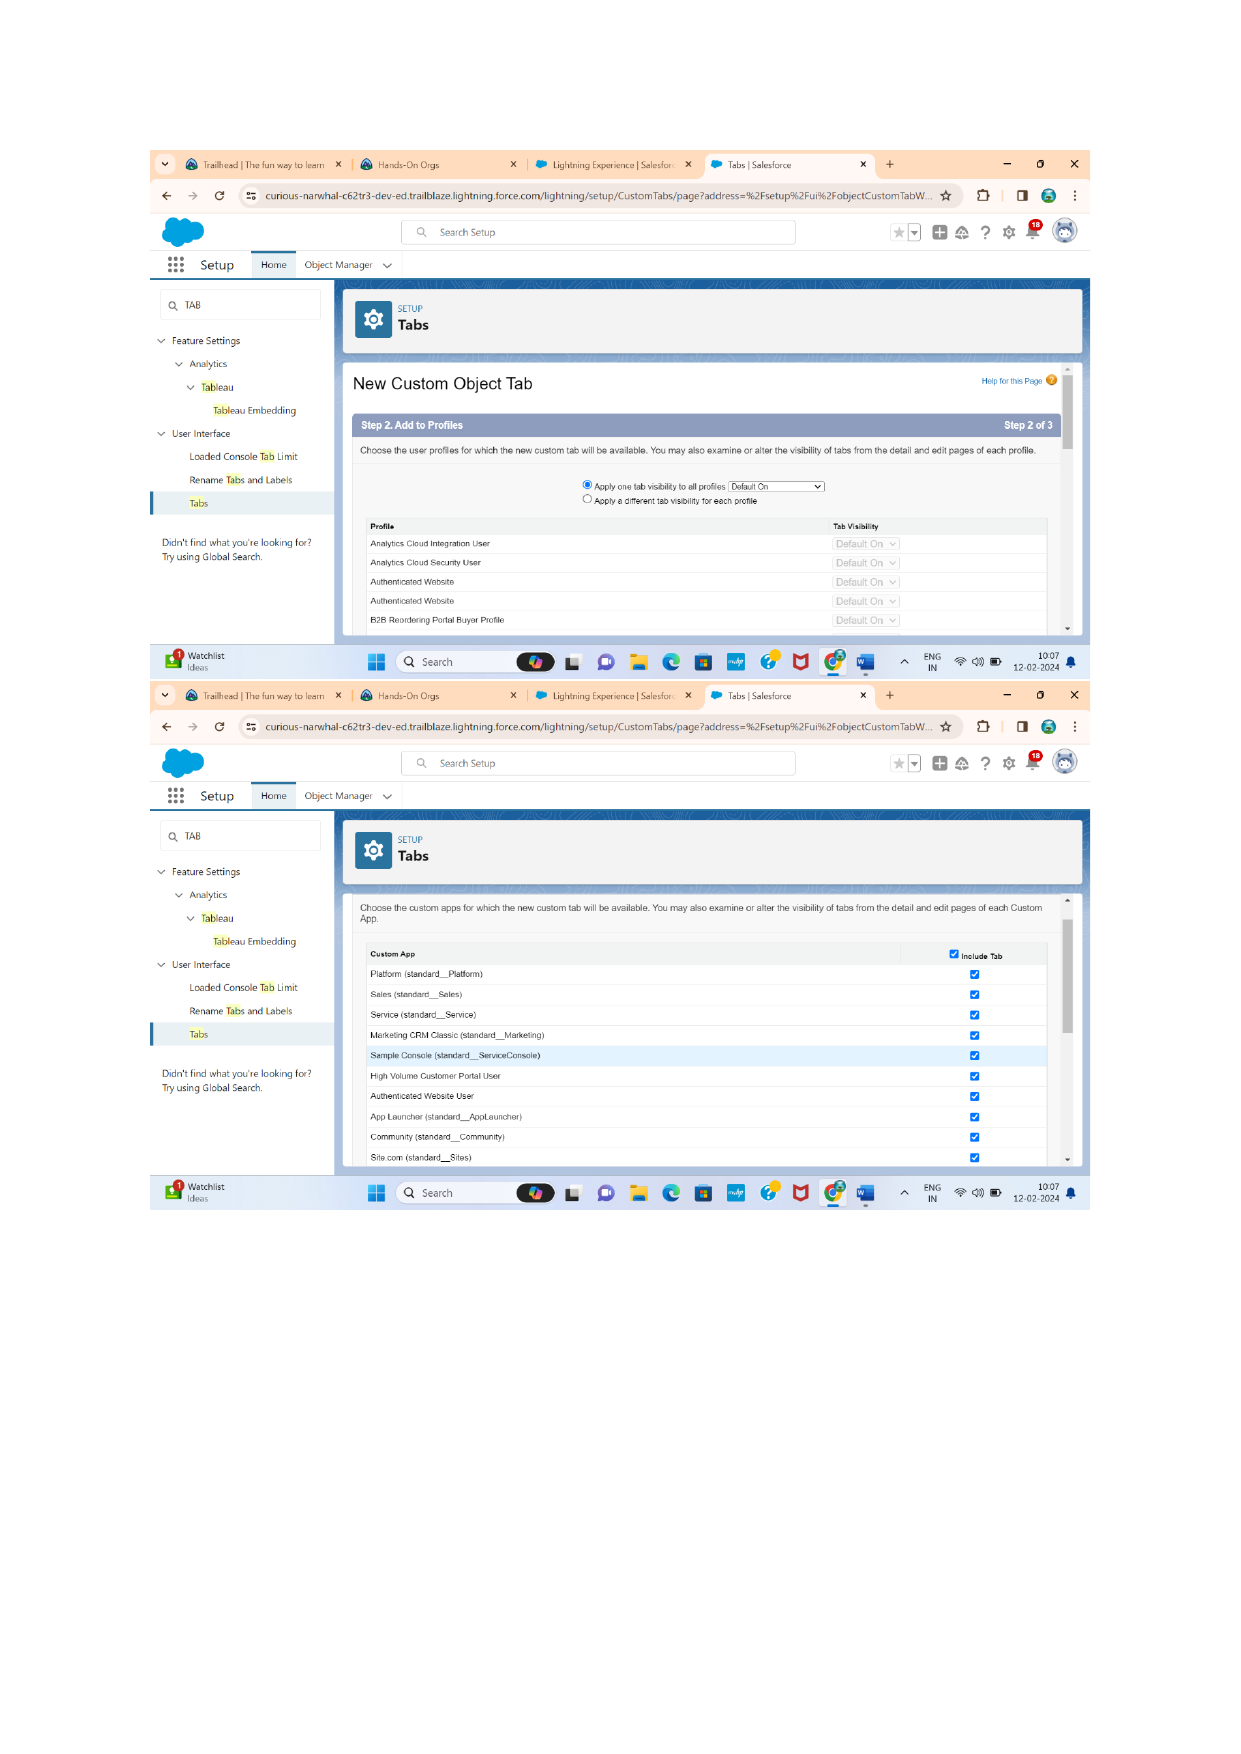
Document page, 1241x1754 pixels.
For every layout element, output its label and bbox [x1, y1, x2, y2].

picture [150, 150, 1091, 679]
picture [150, 681, 1091, 1210]
